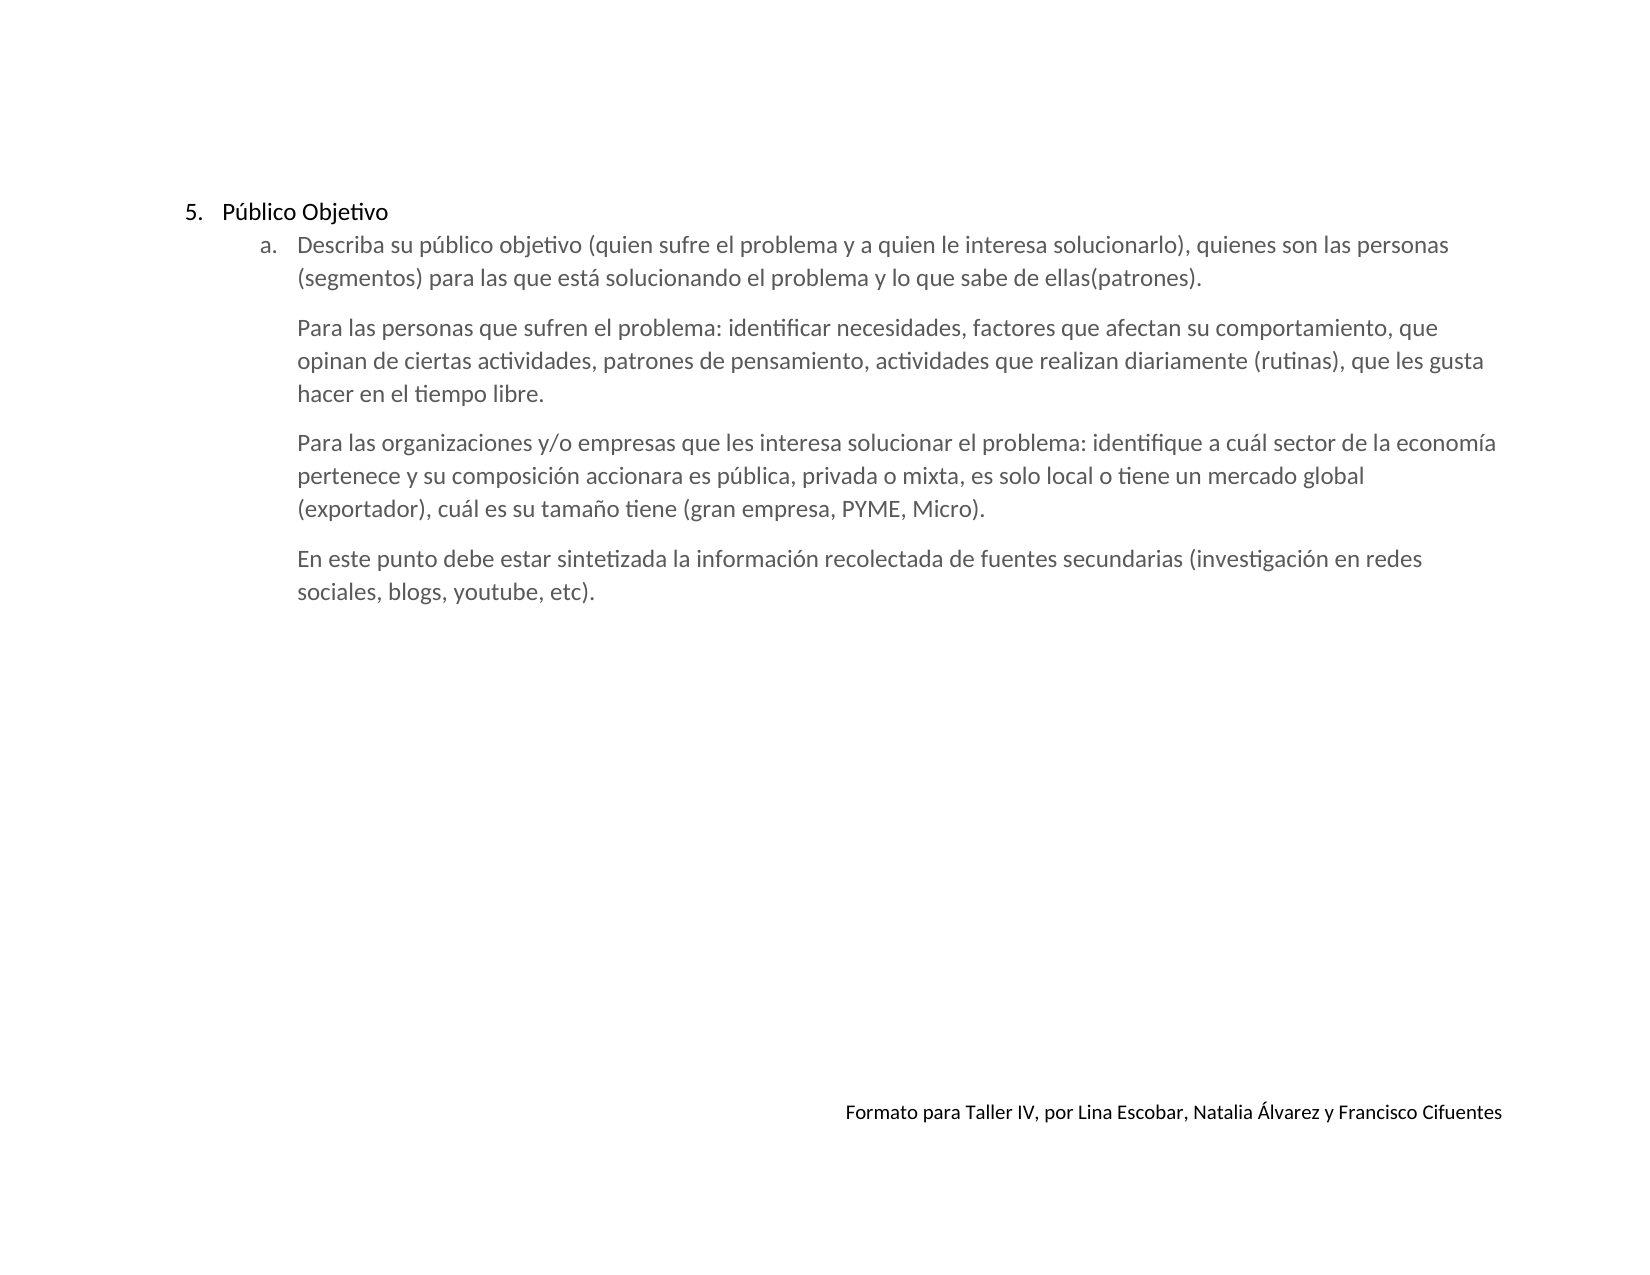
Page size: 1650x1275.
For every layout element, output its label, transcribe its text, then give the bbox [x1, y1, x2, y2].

text En este punto debe estar sintetizada la información recolectada de fuentes secundarias (investigación en redes sociales, blogs, youtube, etc). [297, 543, 1503, 606]
list Describa su público objetivo (quien sufre el problema y a quien le interesa solucionarlo), quienes son las personas (segmentos) para las que está solucionando el problema y lo que sabe de ellas(patrones). [259, 229, 1503, 293]
list Público Objetivo [184, 197, 1503, 227]
text Para las organizaciones y/o empresas que les interesa solucionar el problema: identifique a cuál sector de la economía pertenece y su composición accionara es pública, privada o mixta, es solo local o tiene un mercado global (exportador), cuál es su tamaño tiene (gran empresa, PYME, Micro). [297, 427, 1503, 524]
text Para las personas que sufren el problema: identificar necesidades, factores que afectan su comportamiento, que opinan de ciertas actividades, patrones de pensamiento, actividades que realizan diariamente (rutinas), que les gusta hacer en el tiempo libre. [297, 312, 1503, 408]
